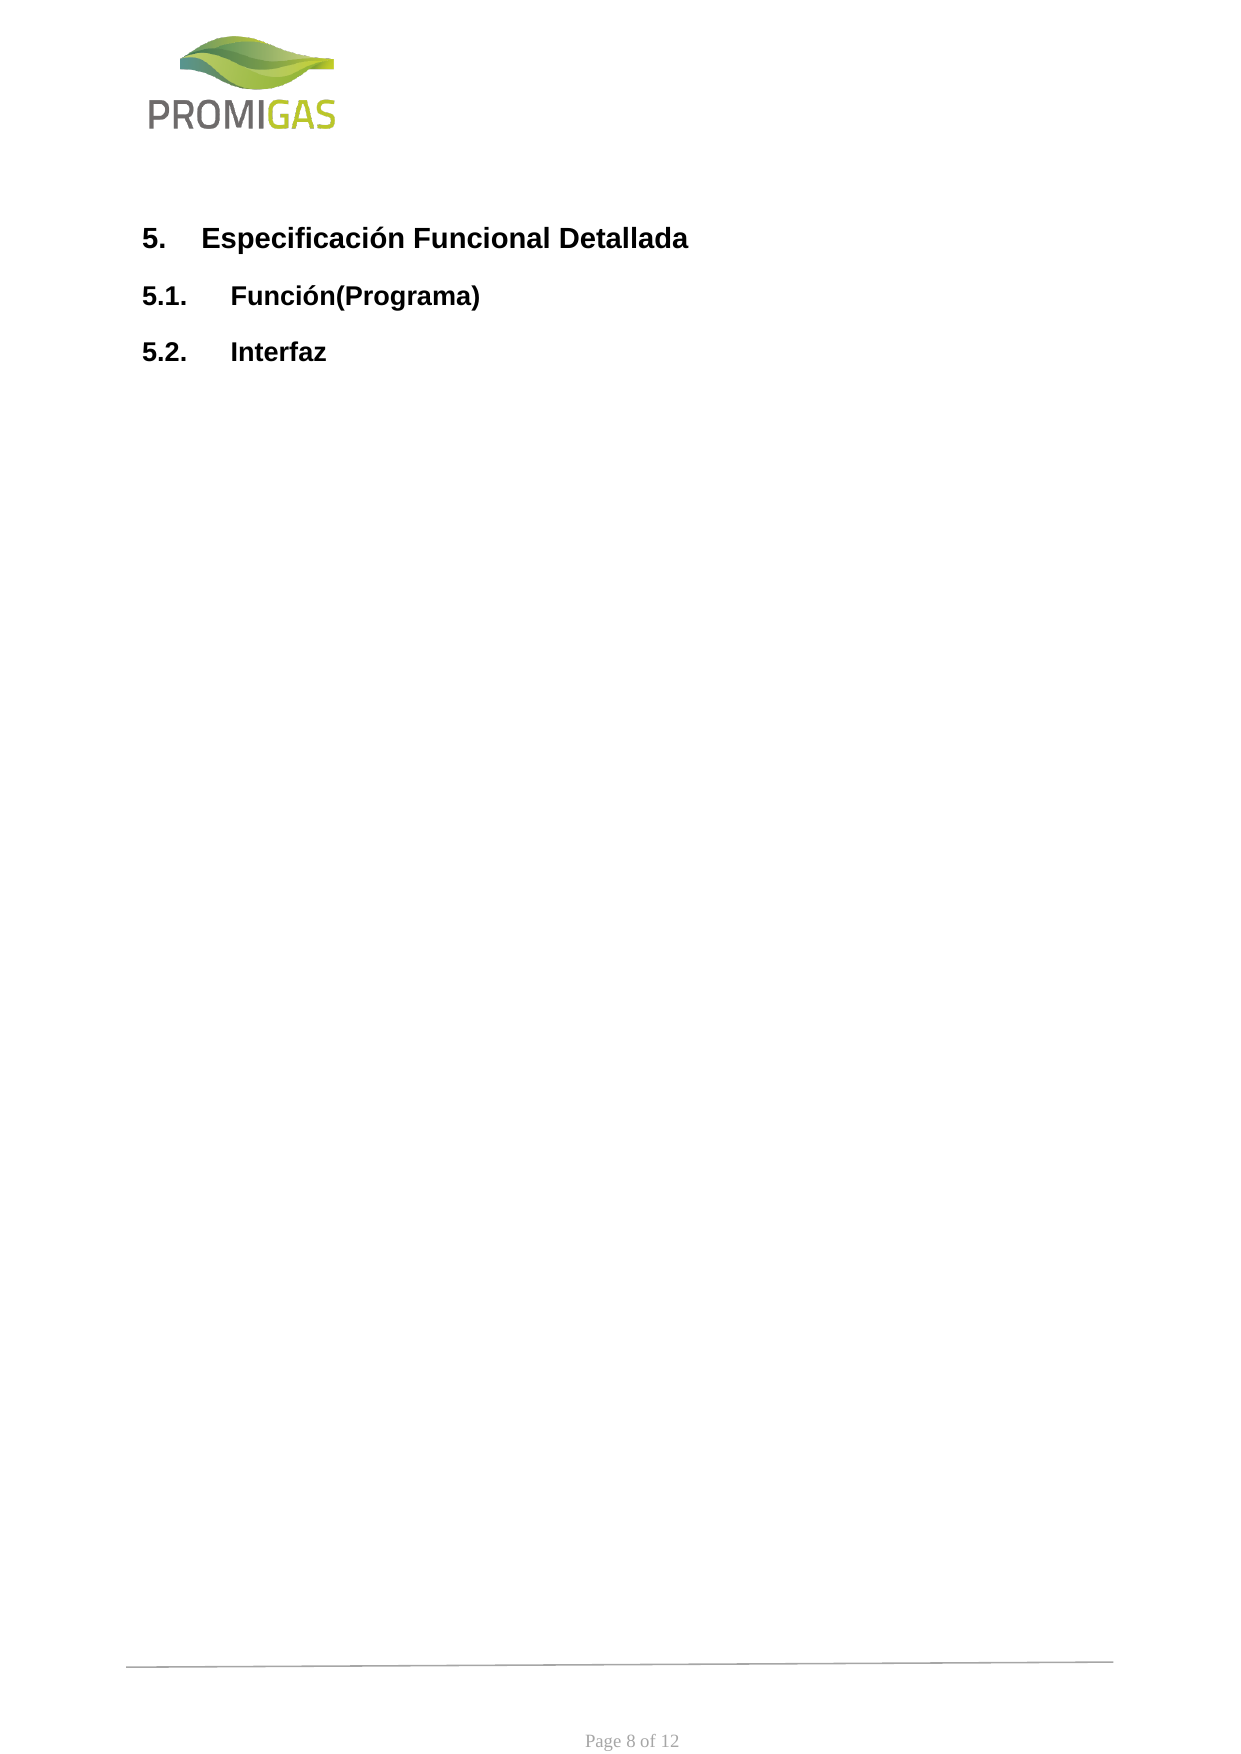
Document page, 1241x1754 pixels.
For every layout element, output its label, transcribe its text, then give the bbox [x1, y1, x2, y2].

subtitle Interfaz [142, 336, 1122, 368]
picture [149, 36, 335, 129]
subtitle Especificación Funcional Detallada [142, 222, 1122, 255]
subtitle Función(Programa) [142, 280, 1122, 311]
